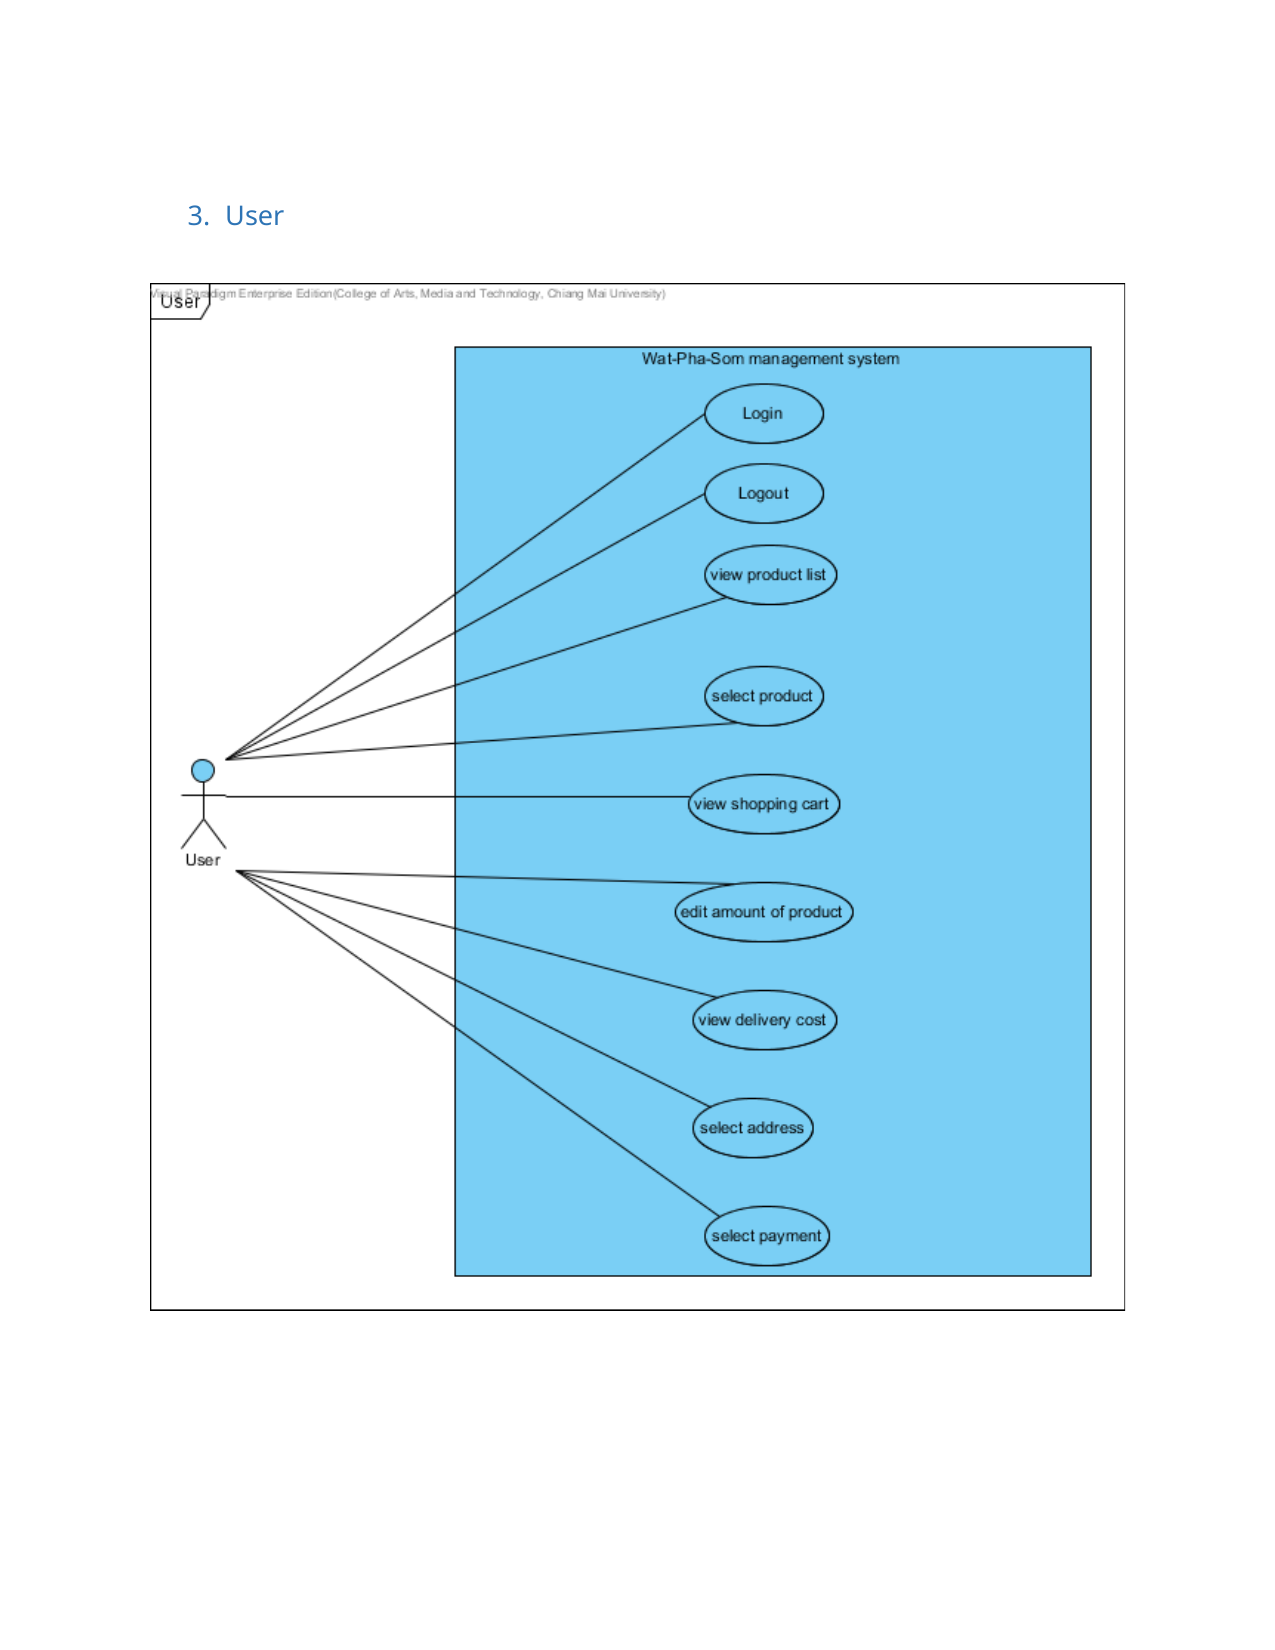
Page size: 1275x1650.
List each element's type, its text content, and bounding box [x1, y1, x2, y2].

picture [150, 283, 1125, 1311]
subtitle User [187, 197, 1125, 234]
